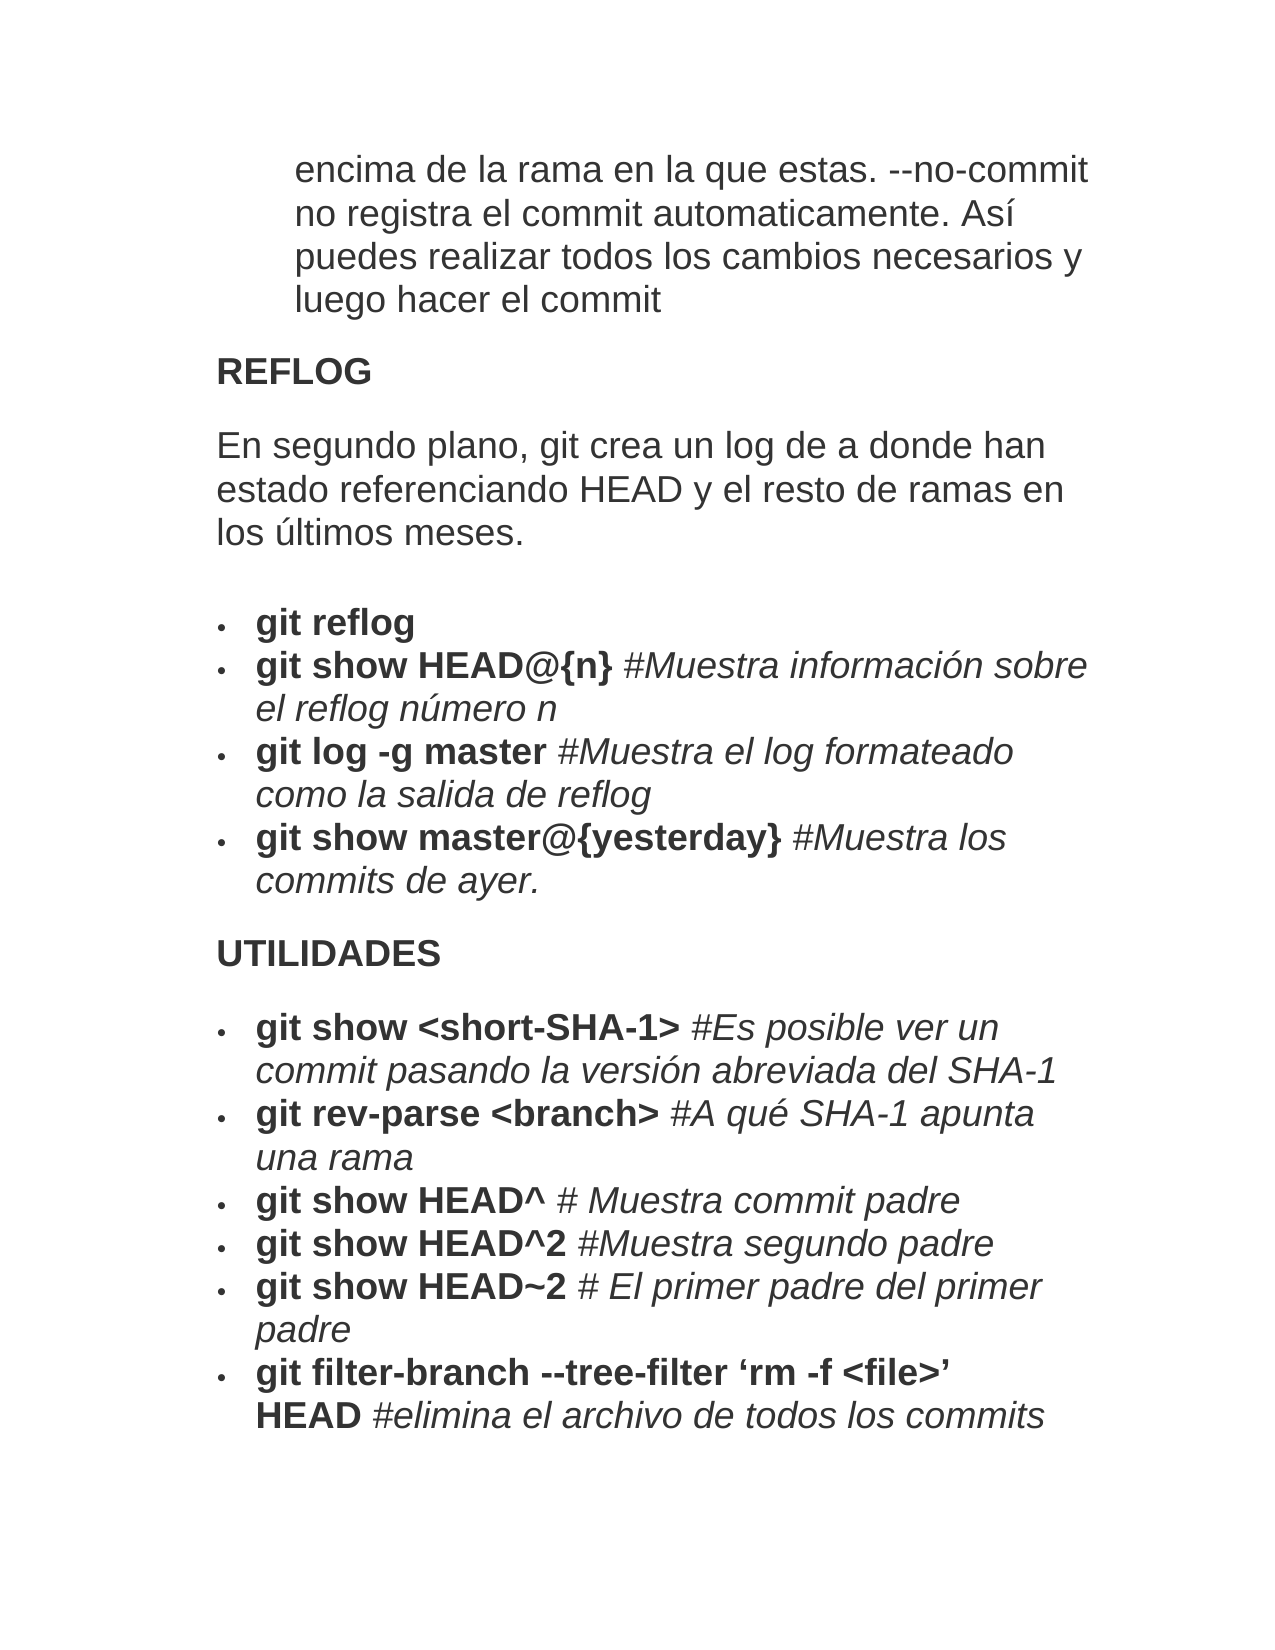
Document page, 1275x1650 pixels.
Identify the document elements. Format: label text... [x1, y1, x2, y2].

list git show HEAD@{n} #Muestra información sobre el reflog número n [218, 643, 1098, 729]
list git show HEAD~2 # El primer padre del primer padre [218, 1264, 1098, 1350]
text UTILIDADES [216, 931, 1098, 974]
list git show <short-SHA-1> #Es posible ver un commit pasando la versión abreviada del SHA-1 [218, 1005, 1098, 1092]
list git filter-branch --tree-filter ‘rm -f <file>’ HEAD #elimina el archivo de todos los commits [218, 1350, 1098, 1437]
list git show master@{yesterday} #Muestra los commits de ayer. [218, 816, 1098, 902]
list git rev-parse <branch> #A qué SHA-1 apunta una rama [218, 1092, 1098, 1178]
list git reflog [218, 600, 1098, 643]
list git log -g master #Muestra el log formateado como la salida de reflog [218, 729, 1098, 816]
list git show HEAD^2 #Muestra segundo padre [218, 1221, 1098, 1264]
list git show HEAD^ # Muestra commit padre [218, 1178, 1098, 1221]
text REFLOG [216, 349, 1098, 392]
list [257, 148, 1098, 320]
text En segundo plano, git crea un log de a donde han estado referenciando HEAD y el resto de ramas en los últimos meses. [216, 424, 1098, 553]
